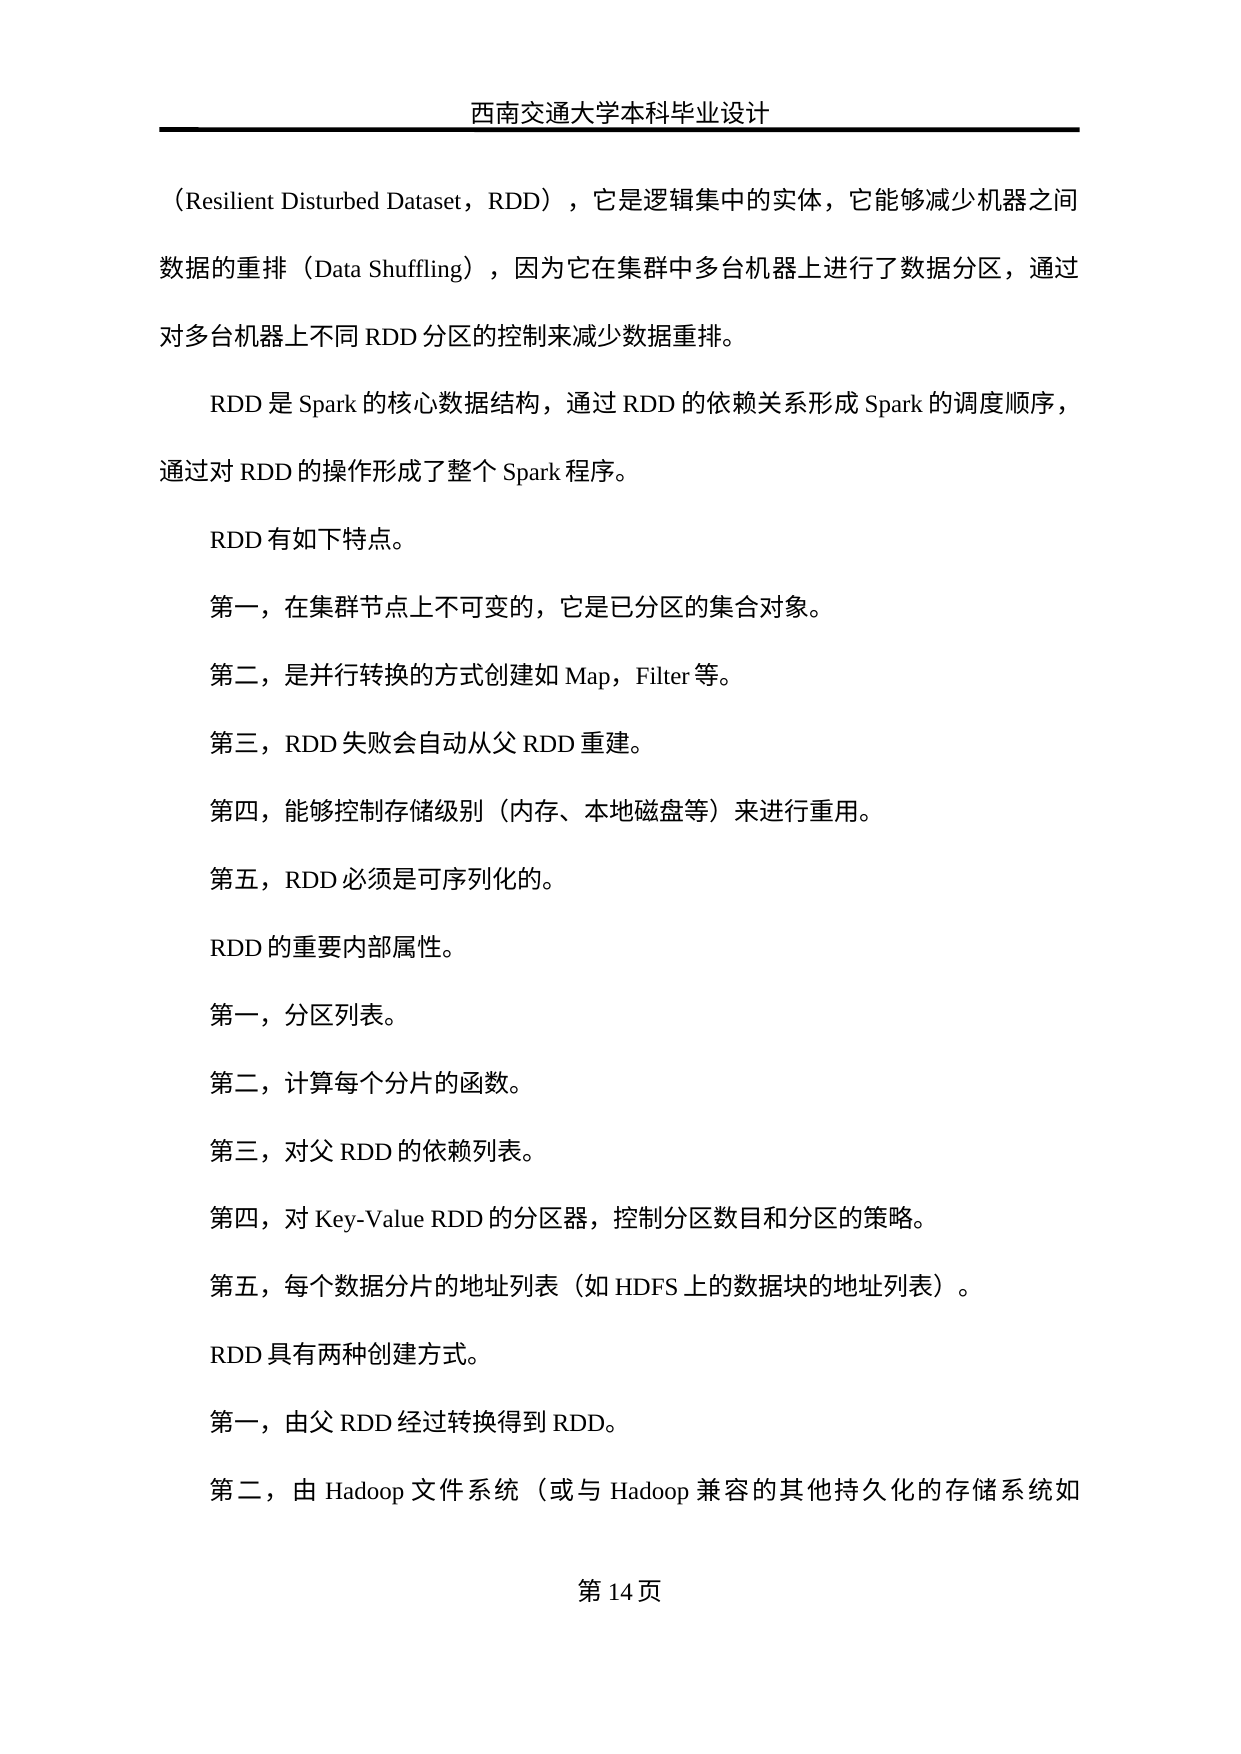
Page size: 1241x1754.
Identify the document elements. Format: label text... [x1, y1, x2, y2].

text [159, 164, 1081, 368]
text 第五，每个数据分片的地址列表（如HDFS上的数据块的地址列表）。 [159, 1251, 1081, 1319]
text 第二，计算每个分片的函数。 [159, 1047, 1081, 1115]
text 第一，在集群节点上不可变的，它是已分区的集合对象。 [159, 572, 1081, 640]
text RDD是Spark的核心数据结构，通过RDD的依赖关系形成Spark的调度顺序，通过对RDD的操作形成了整个Spark程序。 [159, 368, 1081, 504]
text 第三，RDD失败会自动从父RDD重建。 [159, 708, 1081, 776]
text RDD有如下特点。 [159, 504, 1081, 572]
text RDD的重要内部属性。 [159, 911, 1081, 979]
text 第二，是并行转换的方式创建如Map，Filter等。 [159, 640, 1081, 708]
text 第一，由父RDD经过转换得到RDD。 [159, 1387, 1081, 1455]
text 第四，能够控制存储级别（内存、本地磁盘等）来进行重用。 [159, 776, 1081, 843]
text 第四，对Key-Value RDD的分区器，控制分区数目和分区的策略。 [159, 1183, 1081, 1251]
text 第三，对父RDD的依赖列表。 [159, 1115, 1081, 1183]
text 第一，分区列表。 [159, 979, 1081, 1047]
text RDD具有两种创建方式。 [159, 1319, 1081, 1387]
text 第五，RDD必须是可序列化的。 [159, 843, 1081, 911]
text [159, 1455, 1081, 1523]
